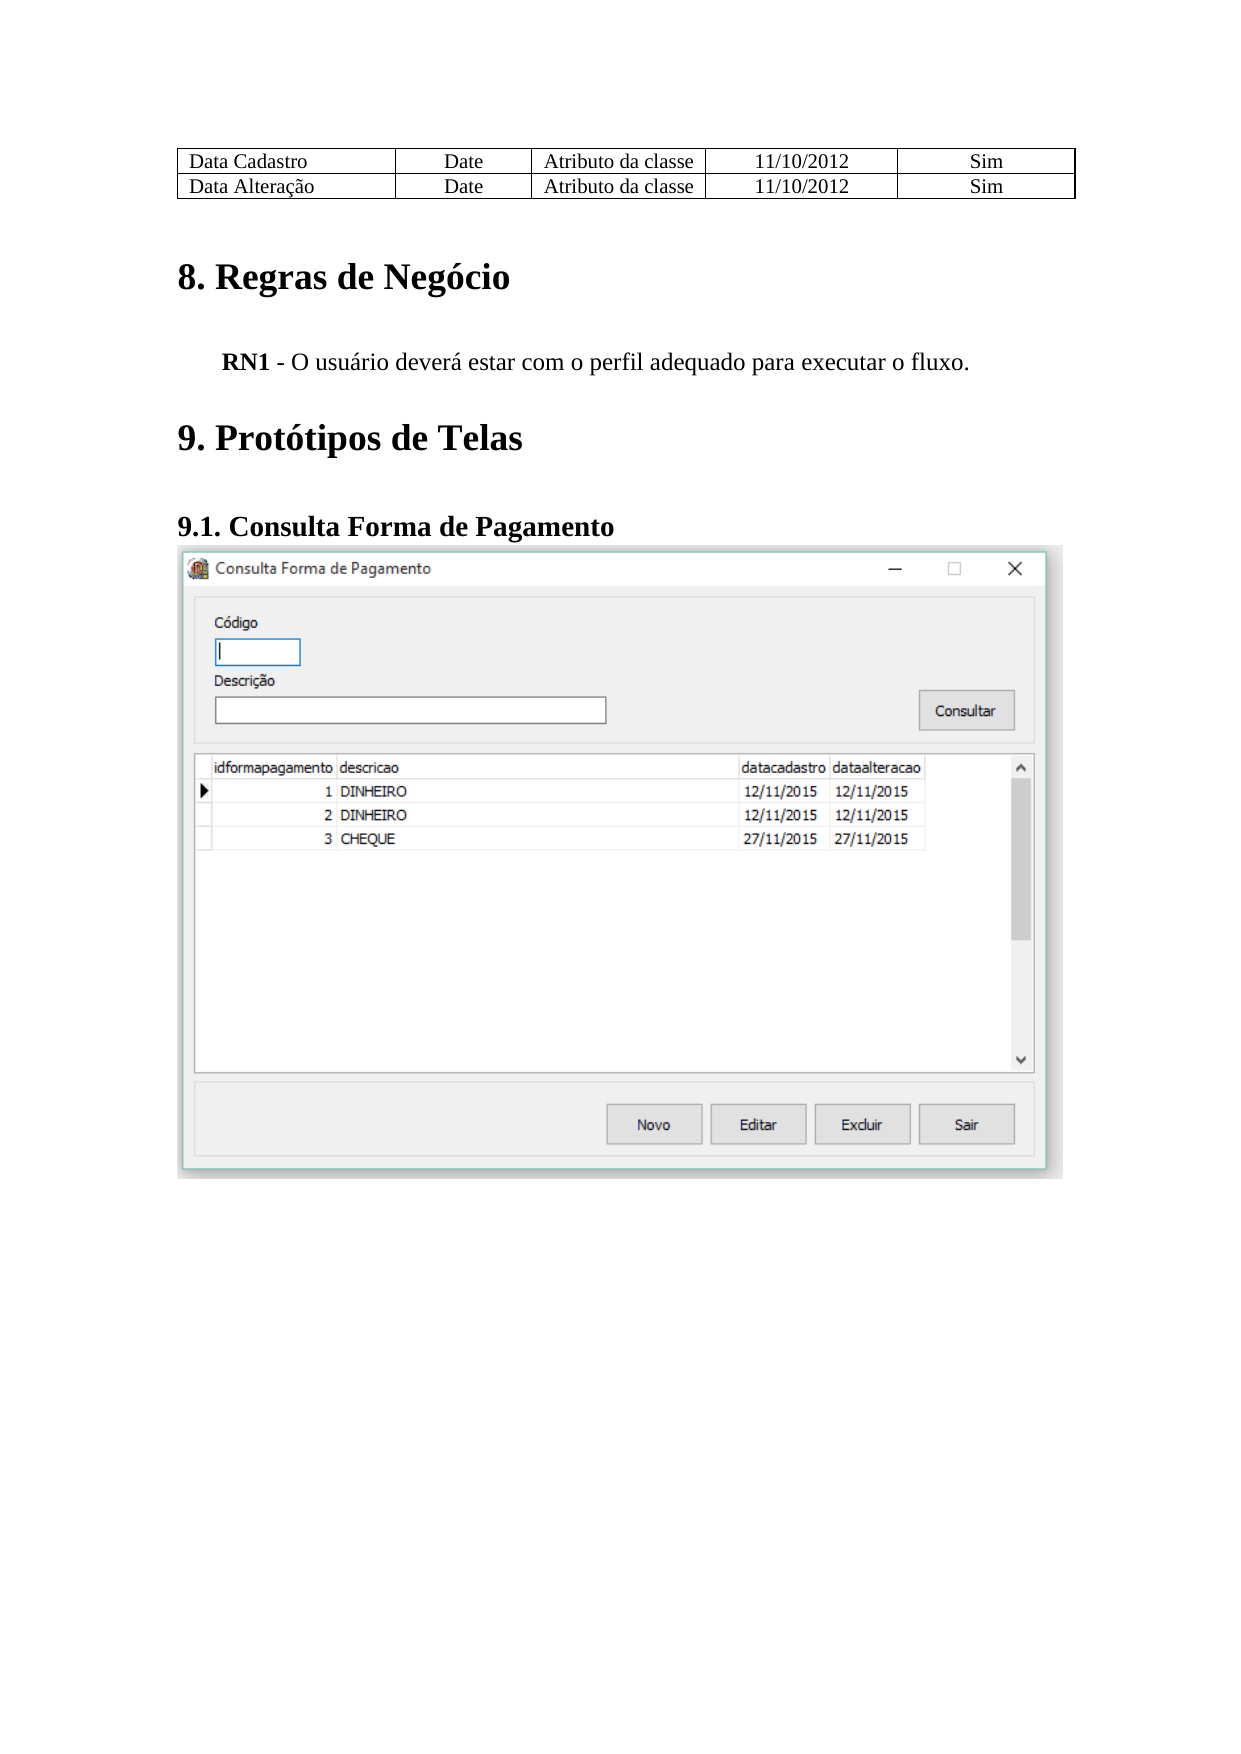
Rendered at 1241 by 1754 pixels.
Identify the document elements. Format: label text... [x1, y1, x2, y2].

subtitle 9.1. Consulta Forma de Pagamento [177, 509, 1063, 543]
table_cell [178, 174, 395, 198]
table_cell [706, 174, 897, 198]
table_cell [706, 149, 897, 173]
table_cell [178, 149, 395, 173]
subtitle 9. Protótipos de Telas [177, 416, 1063, 459]
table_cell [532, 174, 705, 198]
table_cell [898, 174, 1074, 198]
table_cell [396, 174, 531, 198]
picture [177, 545, 1063, 1179]
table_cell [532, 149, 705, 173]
subtitle 8. Regras de Negócio [177, 254, 1063, 297]
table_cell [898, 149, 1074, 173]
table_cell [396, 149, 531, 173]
list RN1 - O usuário deverá estar com o perfil adequado para executar o fluxo. [222, 347, 1063, 376]
